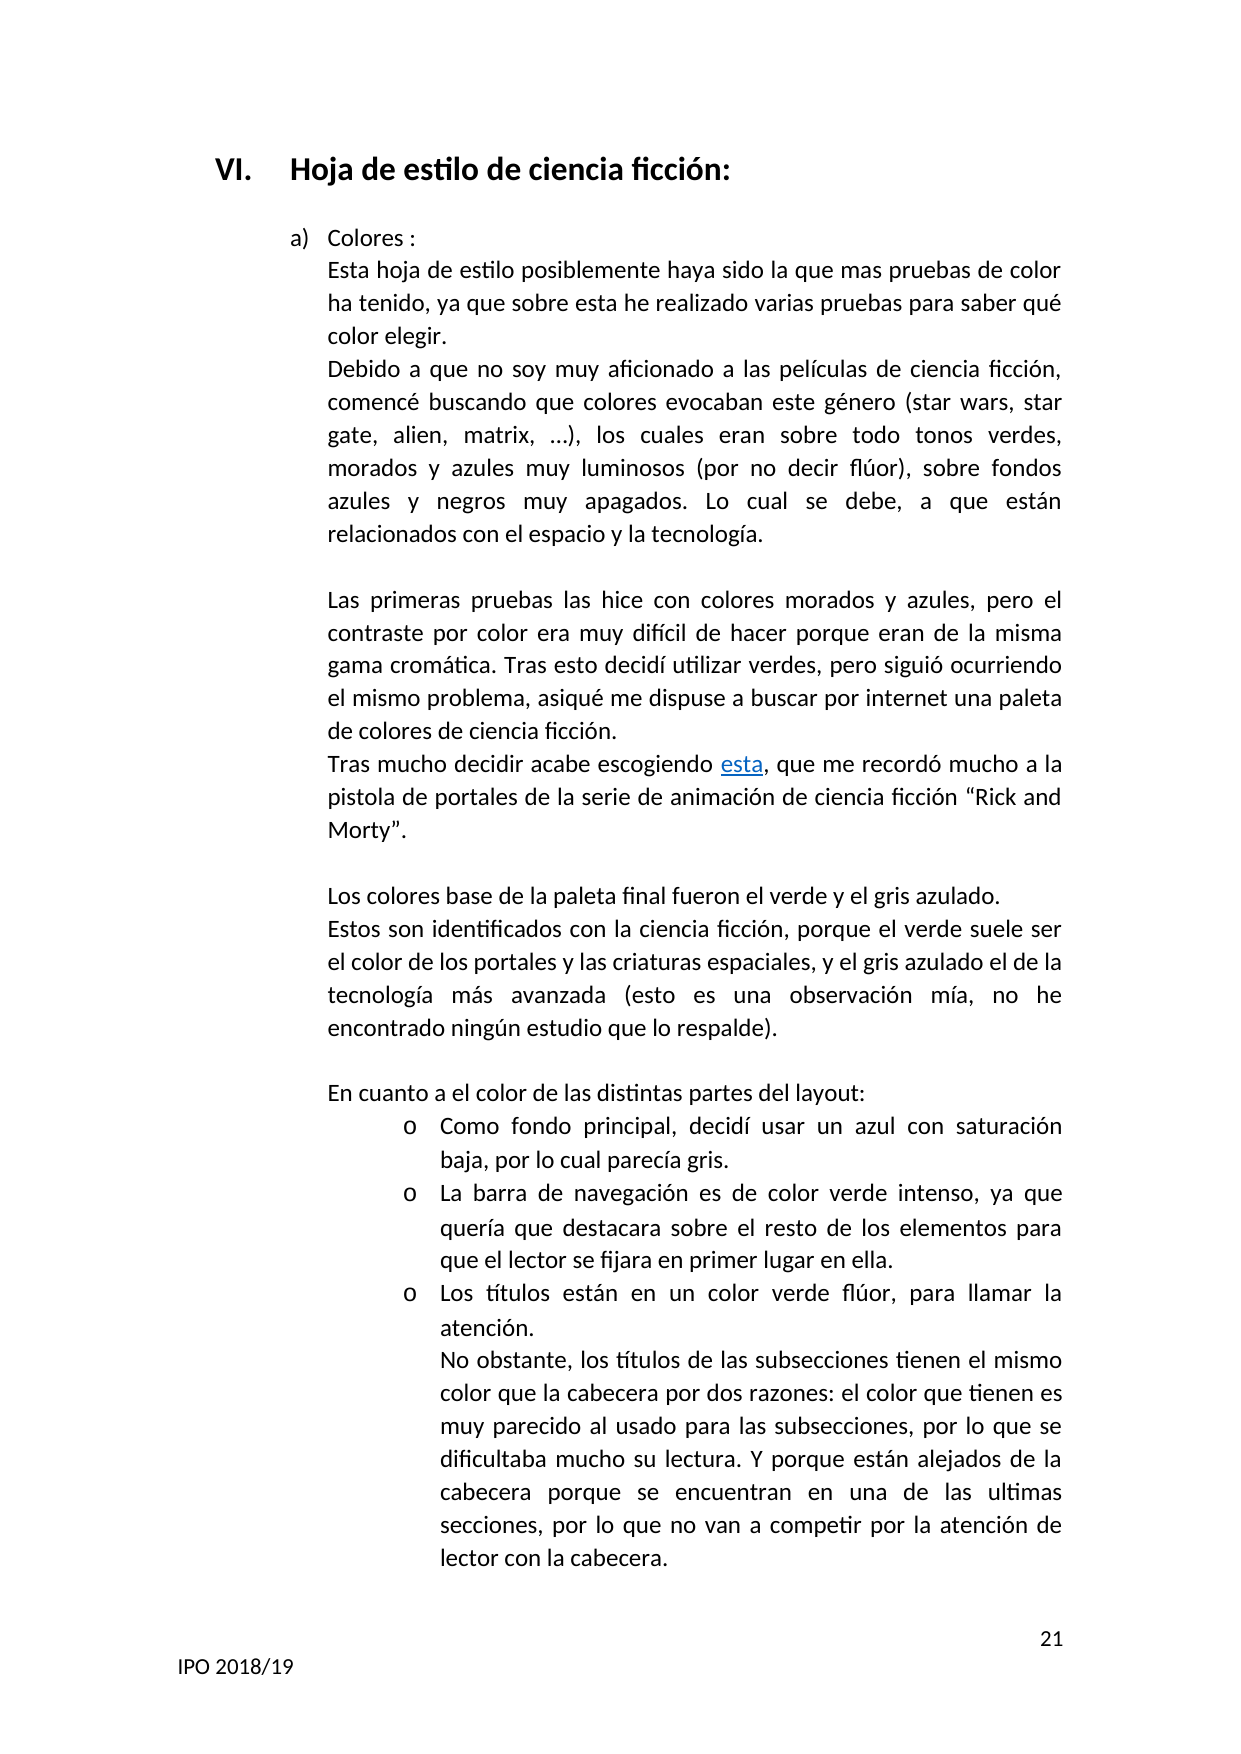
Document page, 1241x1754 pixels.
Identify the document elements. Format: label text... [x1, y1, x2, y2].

list Las primeras pruebas las hice con colores morados y azules, pero el contraste por color era muy difícil de hacer porque eran de la misma gama cromática. Tras esto decidí utilizar verdes, pero siguió ocurriendo el mismo problema, asiqué me dispuse a buscar por internet una paleta de colores de ciencia ficción. [327, 584, 1063, 746]
list En cuanto a el color de las distintas partes del layout: [327, 1078, 1063, 1108]
list Tras mucho decidir acabe escogiendo esta, que me recordó mucho a la pistola de portales de la serie de animación de ciencia ficción “Rick and Morty”. [327, 748, 1063, 845]
list Los colores base de la paleta final fueron el verde y el gris azulado. [327, 880, 1063, 911]
list Debido a que no soy muy aficionado a las películas de ciencia ficción, comencé buscando que colores evocaban este género (star wars, star gate, alien, matrix, …), los cuales eran sobre todo tonos verdes, morados y azules muy luminosos (por no decir flúor), sobre fondos azules y negros muy apagados. Lo cual se debe, a que están relacionados con el espacio y la tecnología. [327, 353, 1063, 548]
list Estos son identificados con la ciencia ficción, porque el verde suele ser el color de los portales y las criaturas espaciales, y el gris azulado el de la tecnología más avanzada (esto es una observación mía, no he encontrado ningún estudio que lo respalde). [327, 913, 1063, 1042]
list Hoja de estilo de ciencia ficción: [215, 148, 1063, 188]
list Esta hoja de estilo posiblemente haya sido la que mas pruebas de color ha tenido, ya que sobre esta he realizado varias pruebas para saber qué color elegir. [327, 255, 1063, 351]
list No obstante, los títulos de las subsecciones tienen el mismo color que la cabecera por dos razones: el color que tienen es muy parecido al usado para las subsecciones, por lo que se dificultaba mucho su lectura. Y porque están alejados de la cabecera porque se encuentran en una de las ultimas secciones, por lo que no van a competir por la atención de lector con la cabecera. [440, 1345, 1063, 1573]
list Colores : [290, 222, 1063, 252]
list La barra de navegación es de color verde intenso, ya que quería que destacara sobre el resto de los elementos para que el lector se fijara en primer lugar en ella. [402, 1178, 1063, 1275]
list Los títulos están en un color verde flúor, para llamar la atención. [402, 1278, 1063, 1342]
list Como fondo principal, decidí usar un azul con saturación baja, por lo cual parecía gris. [402, 1111, 1063, 1175]
